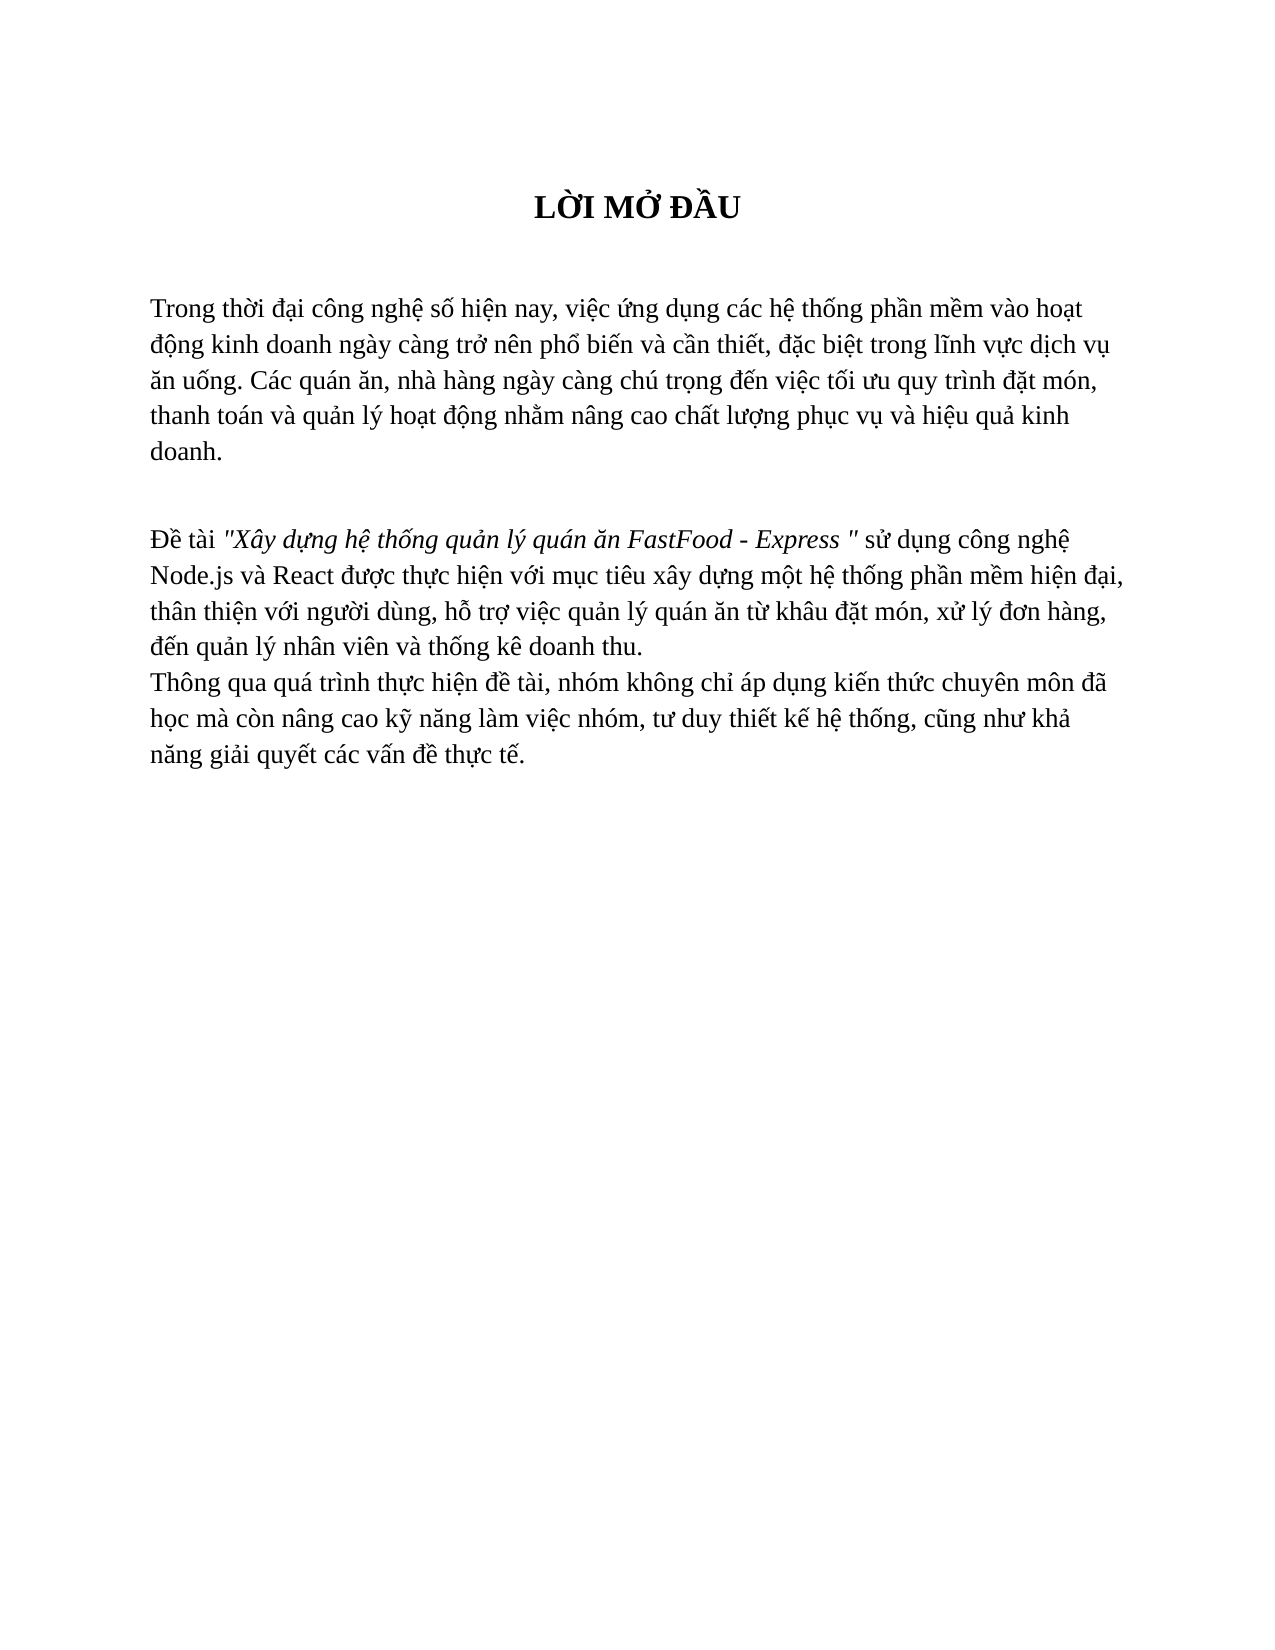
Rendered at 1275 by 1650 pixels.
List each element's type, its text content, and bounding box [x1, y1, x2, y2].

text Trong thời đại công nghệ số hiện nay, việc ứng dụng các hệ thống phần mềm vào hoạt động kinh doanh ngày càng trở nên phổ biến và cần thiết, đặc biệt trong lĩnh vực dịch vụ ăn uống. Các quán ăn, nhà hàng ngày càng chú trọng đến việc tối ưu quy trình đặt món, thanh toán và quản lý hoạt động nhằm nâng cao chất lượng phục vụ và hiệu quả kinh doanh. [150, 292, 1125, 466]
subtitle LỜI MỞ ĐẦU [150, 187, 1125, 226]
text Đề tài "Xây dựng hệ thống quản lý quán ăn FastFood - Express " sử dụng công nghệ Node.js và React được thực hiện với mục tiêu xây dựng một hệ thống phần mềm hiện đại, thân thiện với người dùng, hỗ trợ việc quản lý quán ăn từ khâu đặt món, xử lý đơn hàng, đến quản lý nhân viên và thống kê doanh thu. Thông qua quá trình thực hiện đề tài, nhóm không chỉ áp dụng kiến thức chuyên môn đã học mà còn nâng cao kỹ năng làm việc nhóm, tư duy thiết kế hệ thống, cũng như khả năng giải quyết các vấn đề thực tế. [150, 488, 1125, 769]
